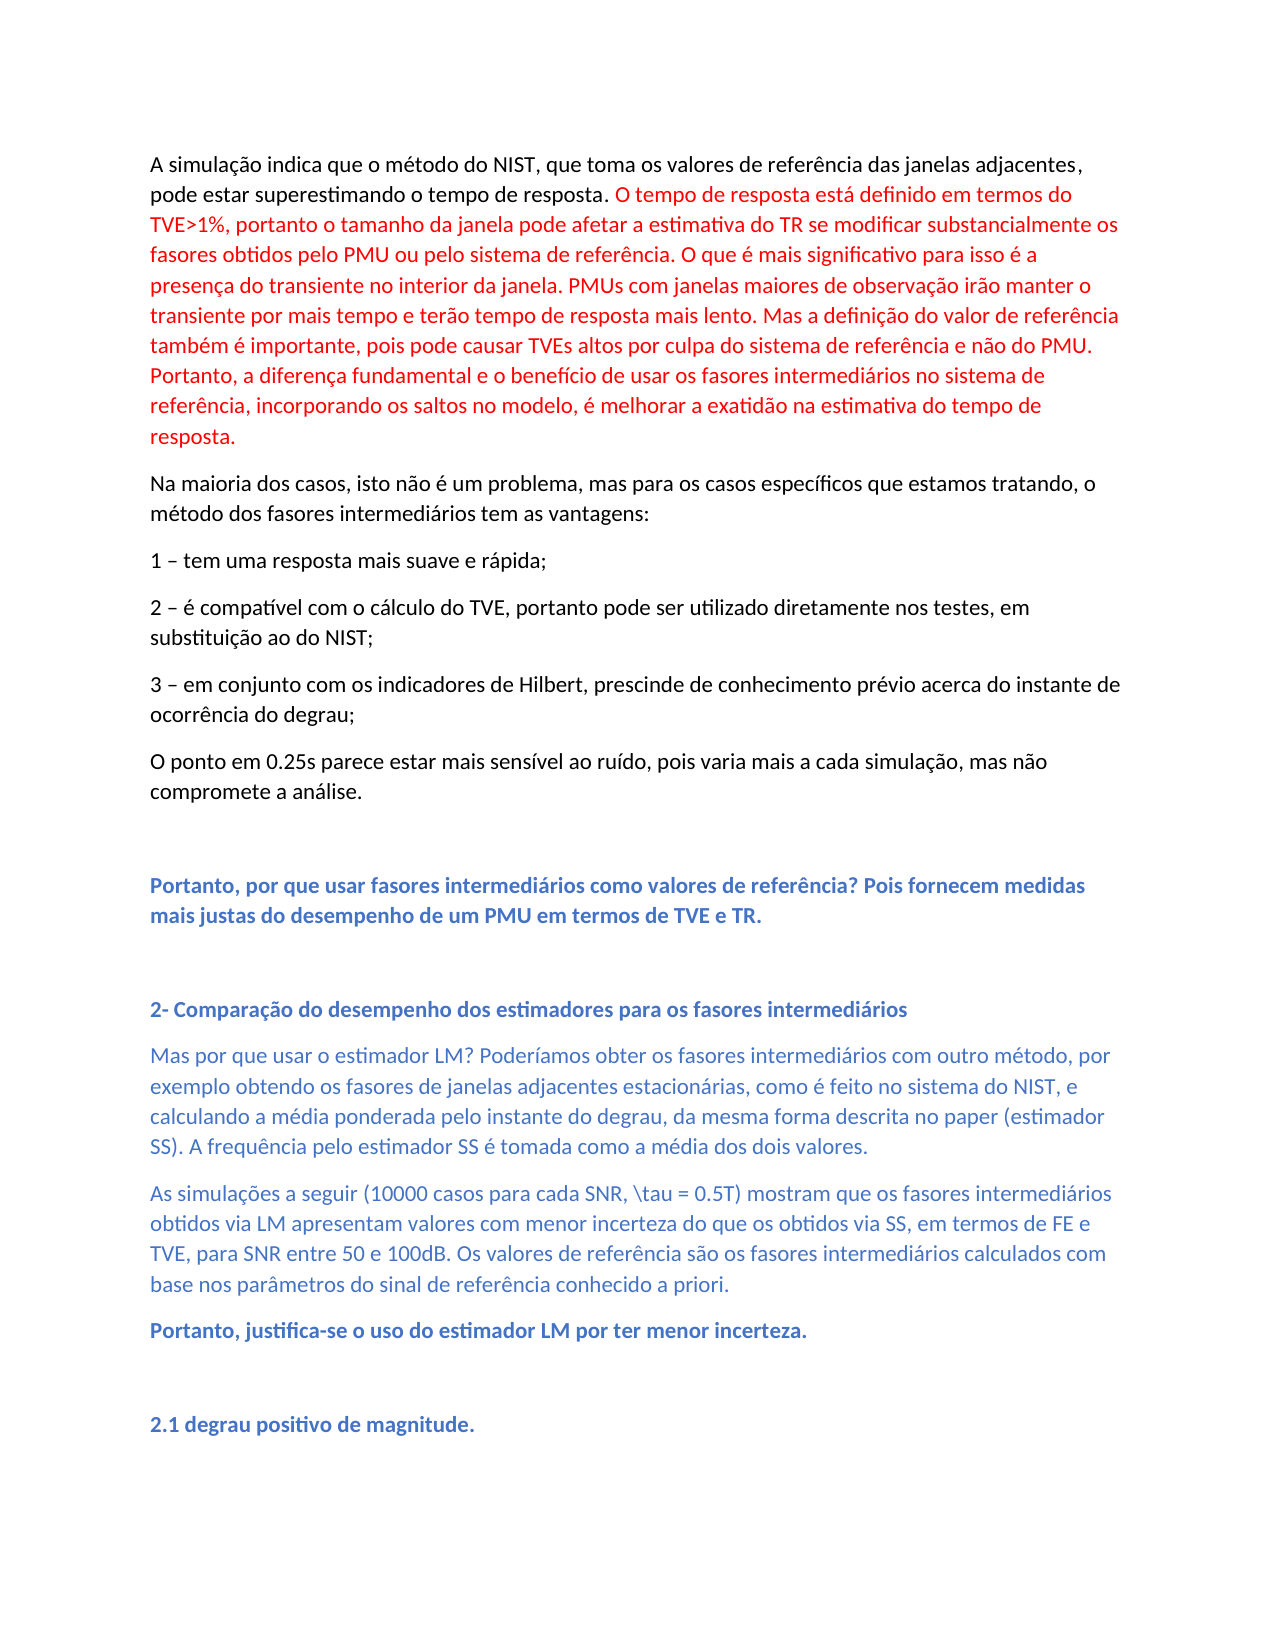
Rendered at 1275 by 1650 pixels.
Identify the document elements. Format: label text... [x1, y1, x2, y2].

text Na maioria dos casos, isto não é um problema, mas para os casos específicos que estamos tratando, o método dos fasores intermediários tem as vantagens: [150, 469, 1125, 527]
text 2 – é compatível com o cálculo do TVE, portanto pode ser utilizado diretamente nos testes, em substituição ao do NIST; [150, 593, 1125, 651]
text Mas por que usar o estimador LM? Poderíamos obter os fasores intermediários com outro método, por exemplo obtendo os fasores de janelas adjacentes estacionárias, como é feito no sistema do NIST, e calculando a média ponderada pelo instante do degrau, da mesma forma descrita no paper (estimador SS). A frequência pelo estimador SS é tomada como a média dos dois valores. [150, 1042, 1125, 1160]
text 3 – em conjunto com os indicadores de Hilbert, prescinde de conhecimento prévio acerca do instante de ocorrência do degrau; [150, 670, 1125, 728]
text As simulações a seguir (10000 casos para cada SNR, \tau = 0.5T) mostram que os fasores intermediários obtidos via LM apresentam valores com menor incerteza do que os obtidos via SS, em termos de FE e TVE, para SNR entre 50 e 100dB. Os valores de referência são os fasores intermediários calculados com base nos parâmetros do sinal de referência conhecido a priori. [150, 1179, 1125, 1298]
text O ponto em 0.25s parece estar mais sensível ao ruído, pois varia mais a cada simulação, mas não compromete a análise. [150, 747, 1125, 805]
text 2- Comparação do desempenho dos estimadores para os fasores intermediários [150, 995, 1125, 1023]
text Portanto, justifica-se o uso do estimador LM por ter menor incerteza. [150, 1317, 1125, 1345]
text A simulação indica que o método do NIST, que toma os valores de referência das janelas adjacentes, pode estar superestimando o tempo de resposta. O tempo de resposta está definido em termos do TVE>1%, portanto o tamanho da janela pode afetar a estimativa do TR se modificar substancialmente os fasores obtidos pelo PMU ou pelo sistema de referência. O que é mais significativo para isso é a presença do transiente no interior da janela. PMUs com janelas maiores de observação irão manter o transiente por mais tempo e terão tempo de resposta mais lento. Mas a definição do valor de referência também é importante, pois pode causar TVEs altos por culpa do sistema de referência e não do PMU. Portanto, a diferença fundamental e o benefício de usar os fasores intermediários no sistema de referência, incorporando os saltos no modelo, é melhorar a exatidão na estimativa do tempo de resposta. [150, 150, 1125, 450]
text 1 – tem uma resposta mais suave e rápida; [150, 546, 1125, 574]
text Portanto, por que usar fasores intermediários como valores de referência? Pois fornecem medidas mais justas do desempenho de um PMU em termos de TVE e TR. [150, 871, 1125, 929]
text 2.1 degrau positivo de magnitude. [150, 1410, 1125, 1438]
